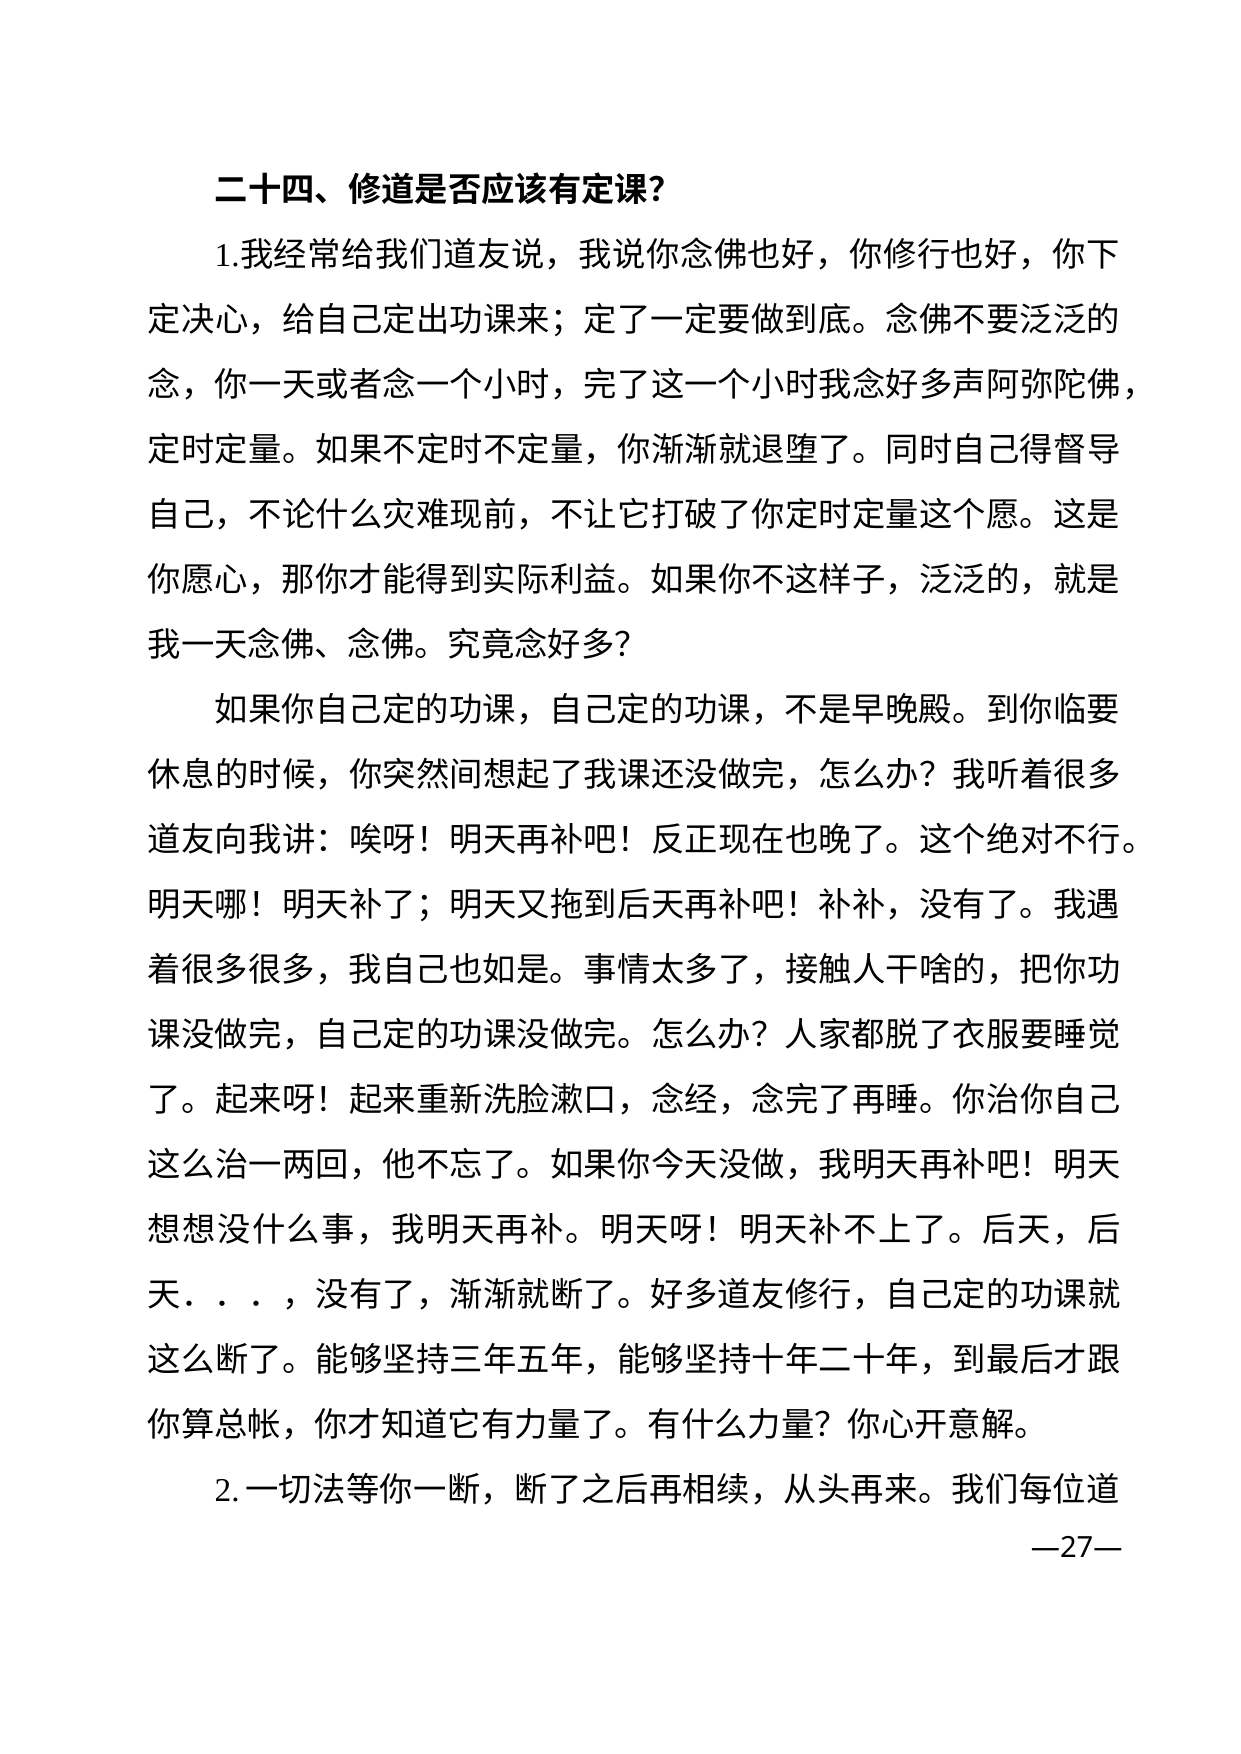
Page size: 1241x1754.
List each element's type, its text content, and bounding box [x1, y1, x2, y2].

text 如果你自己定的功课，自己定的功课，不是早晚殿。到你临要休息的时候，你突然间想起了我课还没做完，怎么办？我听着很多道友向我讲：唉呀！明天再补吧！反正现在也晚了。这个绝对不行。明天哪！明天补了；明天又拖到后天再补吧！补补，没有了。我遇着很多很多，我自己也如是。事情太多了，接触人干啥的，把你功课没做完，自己定的功课没做完。怎么办？人家都脱了衣服要睡觉了。起来呀！起来重新洗脸漱口，念经，念完了再睡。你治你自己这么治一两回，他不忘了。如果你今天没做，我明天再补吧！明天想想没什么事，我明天再补。明天呀！明天补不上了。后天，后天．．．，没有了，渐渐就断了。好多道友修行，自己定的功课就这么断了。能够坚持三年五年，能够坚持十年二十年，到最后才跟你算总帐，你才知道它有力量了。有什么力量？你心开意解。 [148, 674, 1122, 1454]
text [148, 1454, 1122, 1519]
text 1.我经常给我们道友说，我说你念佛也好，你修行也好，你下定决心，给自己定出功课来；定了一定要做到底。念佛不要泛泛的念，你一天或者念一个小时，完了这一个小时我念好多声阿弥陀佛，定时定量。如果不定时不定量，你渐渐就退堕了。同时自己得督导自己，不论什么灾难现前，不让它打破了你定时定量这个愿。这是你愿心，那你才能得到实际利益。如果你不这样子，泛泛的，就是我一天念佛、念佛。究竟念好多？ [148, 219, 1122, 674]
text 二十四、修道是否应该有定课？ [148, 154, 1122, 219]
